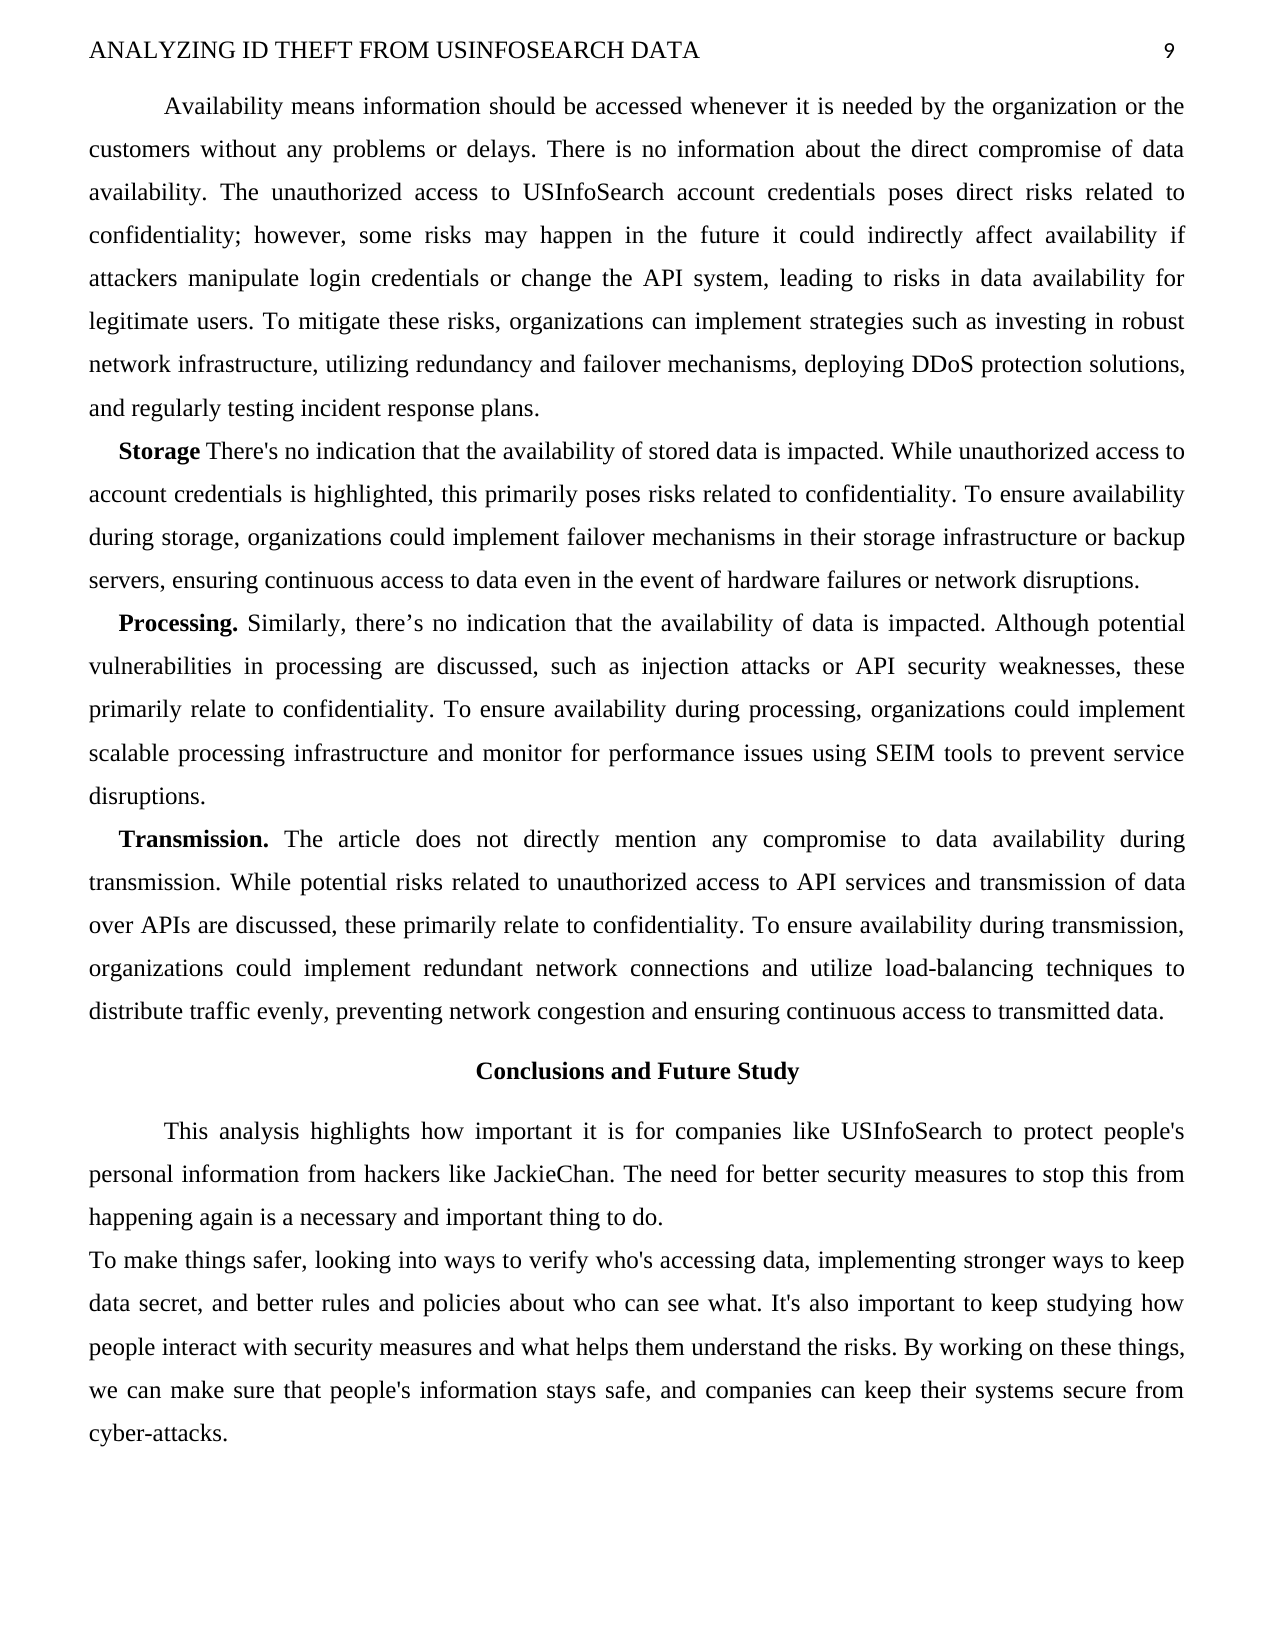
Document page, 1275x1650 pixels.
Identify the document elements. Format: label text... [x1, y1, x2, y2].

text To make things safer, looking into ways to verify who's accessing data, implementing stronger ways to keep data secret, and better rules and policies about who can see what. It's also important to keep studying how people interact with security measures and what helps them understand the risks. By working on these things, we can make sure that people's information stays safe, and companies can keep their systems secure from cyber-attacks. [89, 1245, 1186, 1447]
text This analysis highlights how important it is for companies like USInfoSearch to protect people's personal information from hackers like JackieChan. The need for better security measures to stop this from happening again is a necessary and important thing to do. [89, 1116, 1186, 1231]
text Storage There's no indication that the availability of stored data is impacted. While unauthorized access to account credentials is highlighted, this primarily poses risks related to confidentiality. To ensure availability during storage, organizations could implement failover mechanisms in their storage infrastructure or backup servers, ensuring continuous access to data even in the event of hardware failures or network disruptions. [89, 436, 1186, 594]
text Transmission. The article does not directly mention any compromise to data availability during transmission. While potential risks related to unauthorized access to API services and transmission of data over APIs are discussed, these primarily relate to confidentiality. To ensure availability during transmission, organizations could implement redundant network connections and utilize load-balancing techniques to distribute traffic evenly, preventing network congestion and ensuring continuous access to transmitted data. [89, 824, 1186, 1025]
text Availability means information should be accessed whenever it is needed by the organization or the customers without any problems or delays. There is no information about the direct compromise of data availability. The unauthorized access to USInfoSearch account credentials poses direct risks related to confidentiality; however, some risks may happen in the future it could indirectly affect availability if attackers manipulate login credentials or change the API system, leading to risks in data availability for legitimate users. To mitigate these risks, organizations can implement strategies such as investing in robust network infrastructure, utilizing redundancy and failover mechanisms, deploying DDoS protection solutions, and regularly testing incident response plans. [89, 91, 1186, 421]
text Conclusions and Future Study [89, 1056, 1186, 1085]
text Processing. Similarly, there’s no indication that the availability of data is impacted. Although potential vulnerabilities in processing are discussed, such as injection attacks or API security weaknesses, these primarily relate to confidentiality. To ensure availability during processing, organizations could implement scalable processing infrastructure and monitor for performance issues using SEIM tools to prevent service disruptions. [89, 608, 1186, 809]
